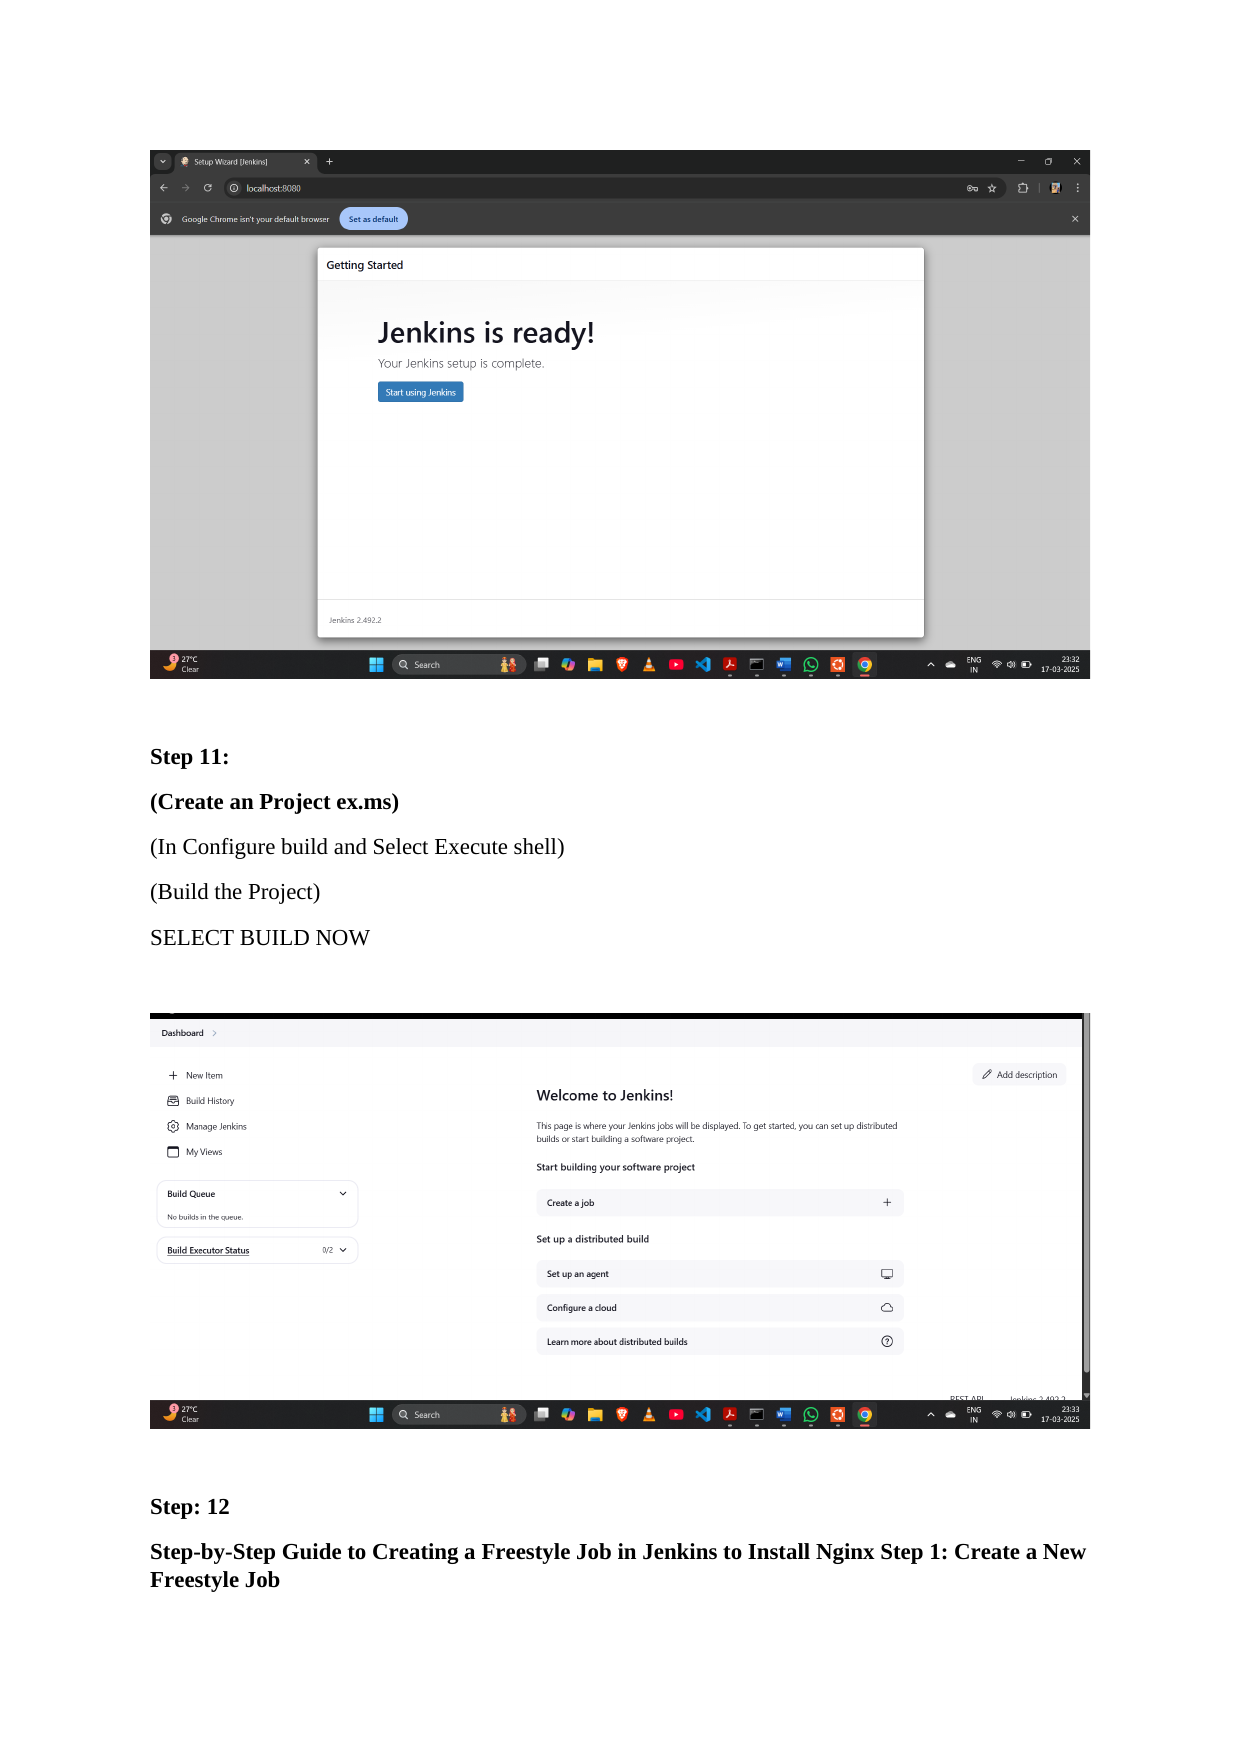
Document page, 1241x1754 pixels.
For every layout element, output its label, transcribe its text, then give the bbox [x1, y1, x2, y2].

text (In Configure build and Select Execute shell) [150, 833, 1090, 860]
picture [150, 150, 1091, 679]
text Step: 12 [150, 1493, 1090, 1519]
text SELECT BUILD NOW [150, 923, 1090, 950]
text (Build the Project) [150, 878, 1090, 905]
picture [150, 1013, 1091, 1429]
text (Create an Project ex.ms) [150, 788, 1090, 814]
text Step 11: [150, 743, 1090, 769]
text Step-by-Step Guide to Creating a Freestyle Job in Jenkins to Install Nginx Step 1: Create a New Freestyle Job [150, 1538, 1090, 1593]
